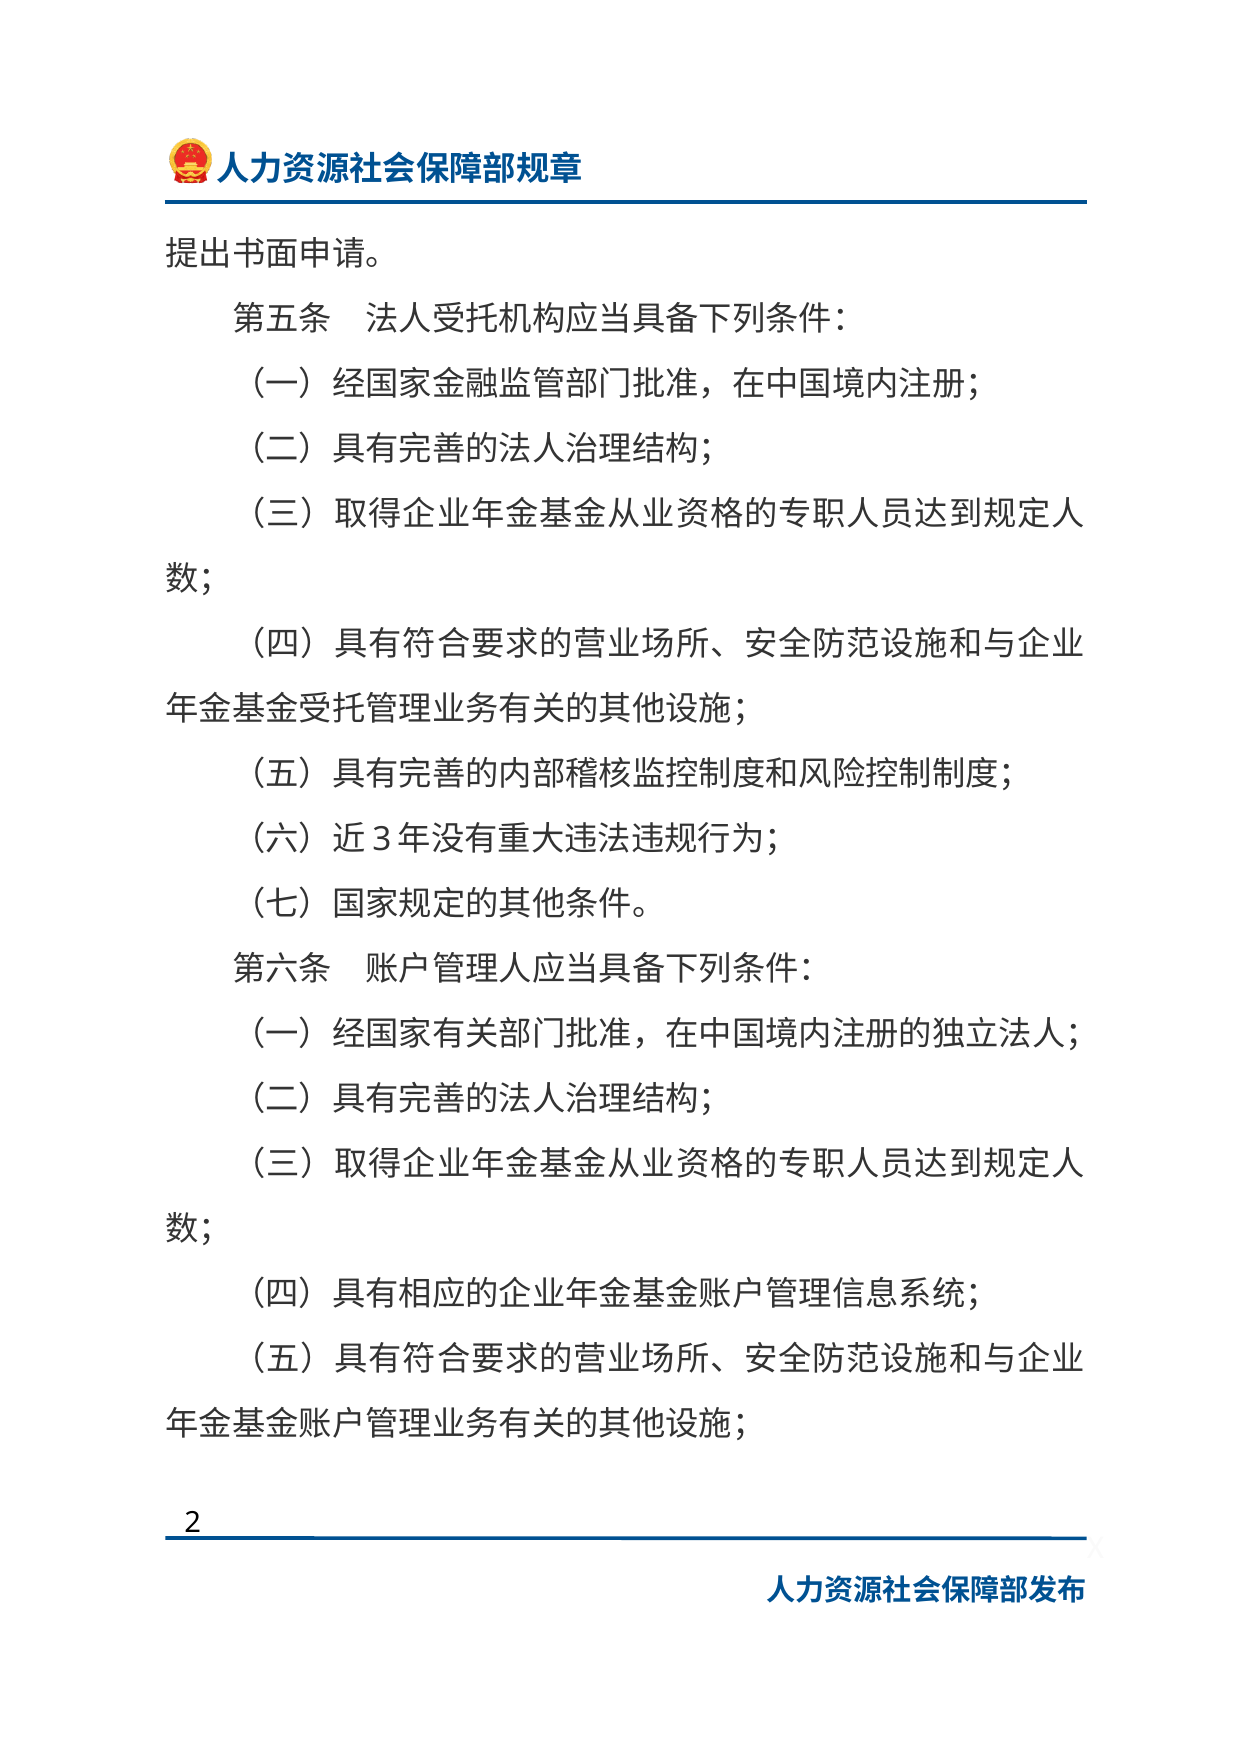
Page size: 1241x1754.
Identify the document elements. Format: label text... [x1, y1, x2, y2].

picture [165, 136, 216, 187]
text （一）经国家有关部门批准，在中国境内注册的独立法人； [165, 999, 1087, 1064]
text （三）取得企业年金基金从业资格的专职人员达到规定人数； [165, 1129, 1087, 1259]
text （一）经国家金融监管部门批准，在中国境内注册； [165, 349, 1087, 414]
text （五）具有完善的内部稽核监控制度和风险控制制度； [165, 739, 1087, 804]
text （三）取得企业年金基金从业资格的专职人员达到规定人数； [165, 479, 1087, 609]
text （六）近3年没有重大违法违规行为； [165, 804, 1087, 869]
text （七）国家规定的其他条件。 [165, 869, 1087, 934]
text （五）具有符合要求的营业场所、安全防范设施和与企业年金基金账户管理业务有关的其他设施； [165, 1324, 1087, 1454]
text （二）具有完善的法人治理结构； [165, 414, 1087, 479]
text （二）具有完善的法人治理结构； [165, 1064, 1087, 1129]
text （四）具有符合要求的营业场所、安全防范设施和与企业年金基金受托管理业务有关的其他设施； [165, 609, 1087, 739]
text 第四条 申请企业年金基金管理资格的机构（以下简称申请人）应当按照本办法附件规定的内容与格式，向劳动保障部提出书面申请。 [165, 219, 1087, 284]
text （四）具有相应的企业年金基金账户管理信息系统； [165, 1259, 1087, 1324]
text 第五条 法人受托机构应当具备下列条件： [165, 284, 1087, 349]
text 第六条 账户管理人应当具备下列条件： [165, 934, 1087, 999]
